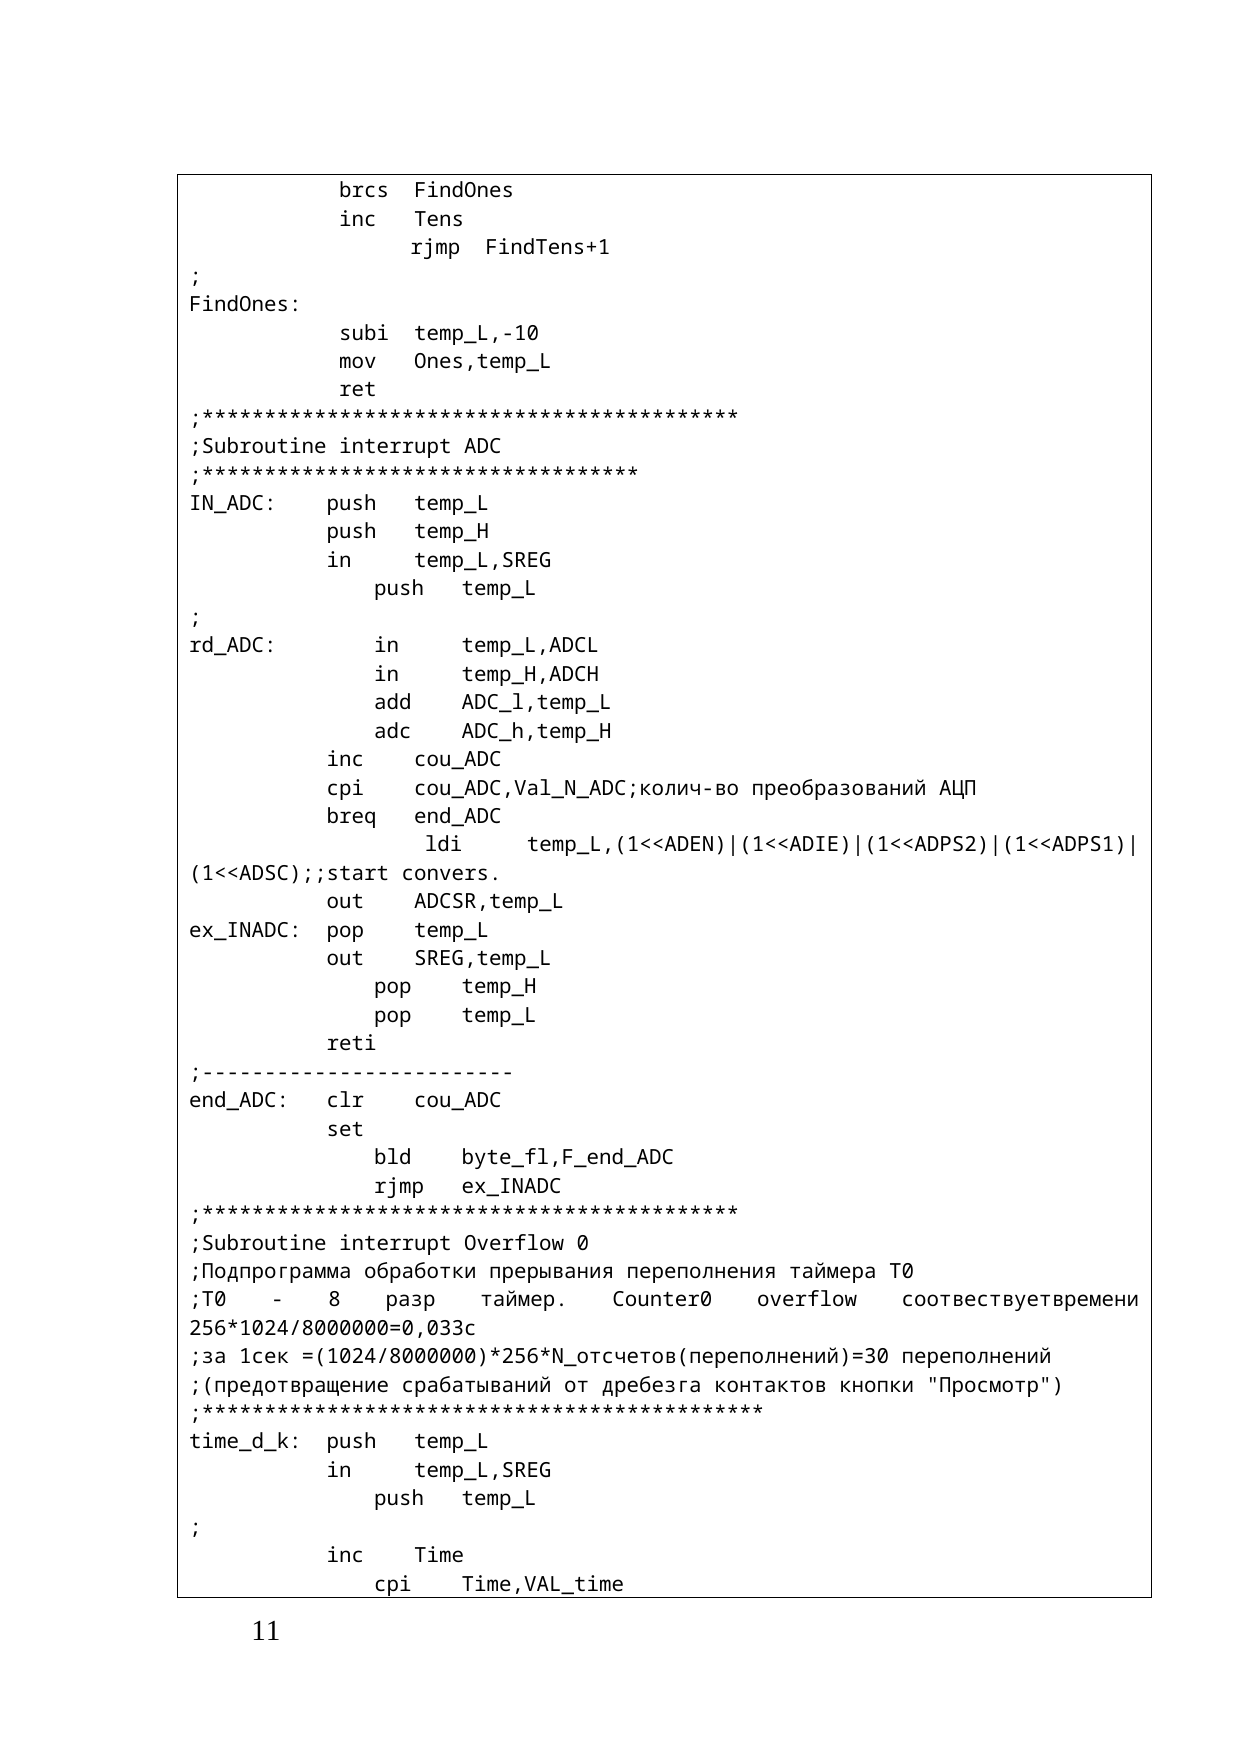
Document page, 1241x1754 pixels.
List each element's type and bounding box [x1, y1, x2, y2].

table_header [178, 175, 1151, 1597]
